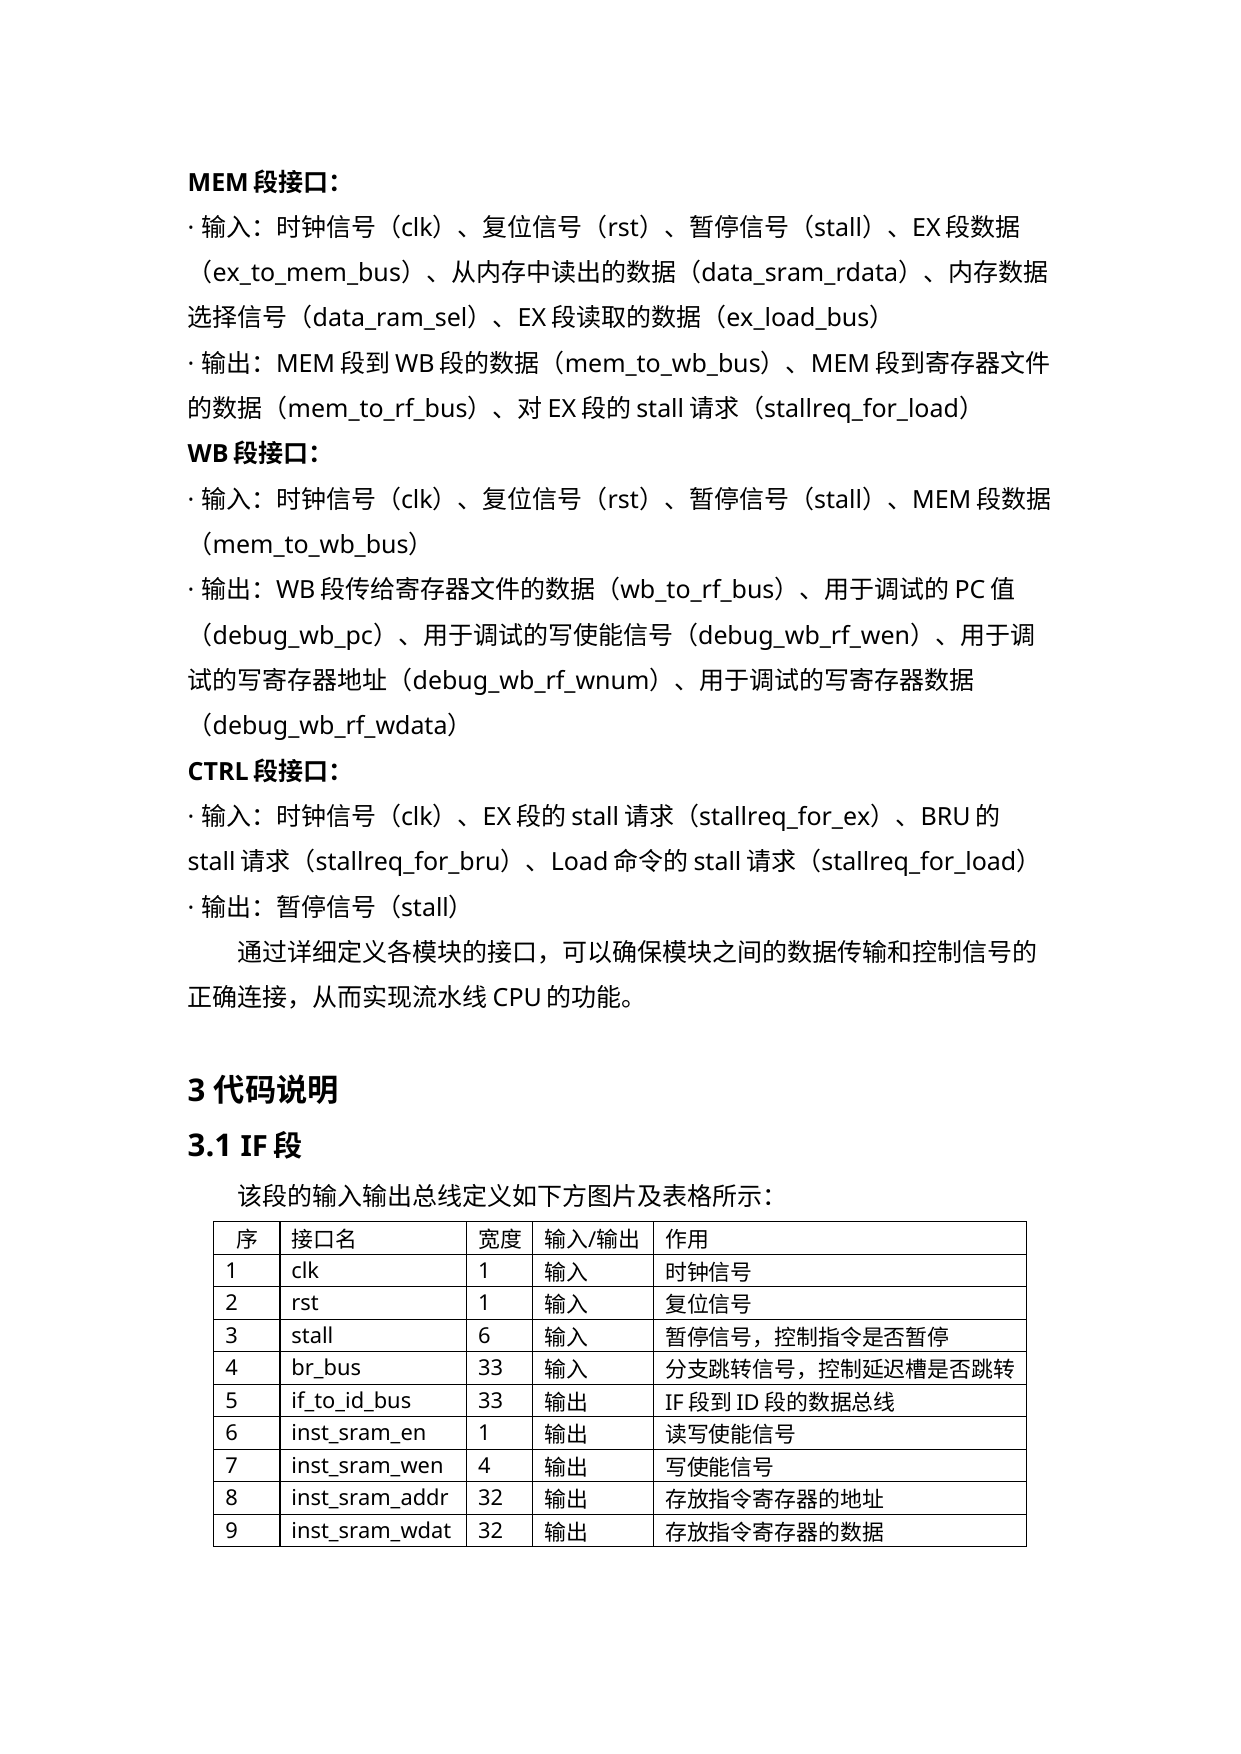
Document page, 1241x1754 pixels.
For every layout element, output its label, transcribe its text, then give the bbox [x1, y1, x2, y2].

table_header 序号 [214, 1222, 279, 1254]
table_cell 1 [467, 1255, 532, 1286]
table_cell 33 [467, 1385, 532, 1416]
table_cell if_to_id_bus [281, 1385, 466, 1416]
table_cell 输入 [533, 1255, 653, 1286]
table_cell 输出 [533, 1482, 653, 1514]
table_cell 输入 [533, 1352, 653, 1384]
text WB段接口： [187, 434, 1053, 470]
table_cell inst_sram_en inst_sram_en _en [281, 1417, 466, 1449]
table_header 输入/输出 [533, 1222, 653, 1254]
text · 输入：时钟信号（clk）、复位信号（rst）、暂停信号（stall）、MEM段数据（mem_to_wb_bus） [187, 479, 1053, 561]
table_cell 1 [467, 1287, 532, 1319]
table_cell 3 [214, 1320, 279, 1351]
table_header 宽度 [467, 1222, 532, 1254]
subtitle 3 代码说明 [187, 1065, 1053, 1111]
table_cell 输入 [533, 1287, 653, 1319]
text MEM段接口： [187, 162, 1053, 198]
text 该段的输入输出总线定义如下方图片及表格所示： [187, 1176, 1053, 1212]
table_cell 1 [214, 1255, 279, 1286]
table_cell 32 [467, 1482, 532, 1514]
subtitle 3.1 IF段 [187, 1122, 1053, 1165]
table_cell 时钟信号 [654, 1255, 1026, 1286]
table_cell 输出 [533, 1515, 653, 1546]
table_cell IF段到ID段的数据总线 [654, 1385, 1026, 1416]
table_cell 读写使能信号 [654, 1417, 1026, 1449]
table_cell inst_sram_wen [281, 1450, 466, 1481]
table_cell 写使能信号 [654, 1450, 1026, 1481]
table_cell 分支跳转信号，控制延迟槽是否跳转 [654, 1352, 1026, 1384]
table_cell 4 [467, 1450, 532, 1481]
table_cell 1 [467, 1417, 532, 1449]
table_cell 暂停信号，控制指令是否暂停 [654, 1320, 1026, 1351]
table_cell clk [281, 1255, 466, 1286]
text 通过详细定义各模块的接口，可以确保模块之间的数据传输和控制信号的正确连接，从而实现流水线CPU的功能。 [187, 932, 1053, 1014]
text · 输出：WB段传给寄存器文件的数据（wb_to_rf_bus）、用于调试的PC值（debug_wb_pc）、用于调试的写使能信号（debug_wb_rf_wen）、用于调试的写寄存器地址（debug_wb_rf_wnum）、用于调试的写寄存器数据（debug_wb_rf_wdata） [187, 570, 1053, 742]
table_cell 复位信号 [654, 1287, 1026, 1319]
text · 输入：时钟信号（clk）、复位信号（rst）、暂停信号（stall）、EX段数据（ex_to_mem_bus）、从内存中读出的数据（data_sram_rdata）、内存数据选择信号（data_ram_sel）、EX段读取的数据（ex_load_bus） [187, 207, 1053, 334]
table_cell 33 [467, 1352, 532, 1384]
table_header 作用 [654, 1222, 1026, 1254]
table_cell br_bus [281, 1352, 466, 1384]
table_cell 6 [214, 1417, 279, 1449]
table_cell 4 [214, 1352, 279, 1384]
table_cell 存放指令寄存器的数据 [654, 1515, 1026, 1546]
table_cell 输出 [533, 1450, 653, 1481]
table_cell 32 [467, 1515, 532, 1546]
table_cell rst [281, 1287, 466, 1319]
table_cell 8 [214, 1482, 279, 1514]
table_cell 9 [214, 1515, 279, 1546]
text · 输出：暂停信号（stall） [187, 887, 1053, 923]
text · 输入：时钟信号（clk）、EX段的stall请求（stallreq_for_ex）、BRU的stall请求（stallreq_for_bru）、Load命令的stall请求（stallreq_for_load） [187, 796, 1053, 878]
table_cell 5 [214, 1385, 279, 1416]
table_cell 输入 [533, 1320, 653, 1351]
table_cell 输出 [533, 1385, 653, 1416]
table_cell 存放指令寄存器的地址 [654, 1482, 1026, 1514]
table_cell 7 [214, 1450, 279, 1481]
table_cell 输出 [533, 1417, 653, 1449]
table_cell inst_sram_addr [281, 1482, 466, 1514]
table_cell inst_sram_wdata [281, 1515, 466, 1546]
table_cell stall [281, 1320, 466, 1351]
table_cell 6 [467, 1320, 532, 1351]
table_cell 2 [214, 1287, 279, 1319]
text CTRL段接口： [187, 751, 1053, 787]
table_header 接口名 [281, 1222, 466, 1254]
text · 输出：MEM段到WB段的数据（mem_to_wb_bus）、MEM段到寄存器文件的数据（mem_to_rf_bus）、对EX段的stall请求（stallreq_for_load） [187, 343, 1053, 425]
